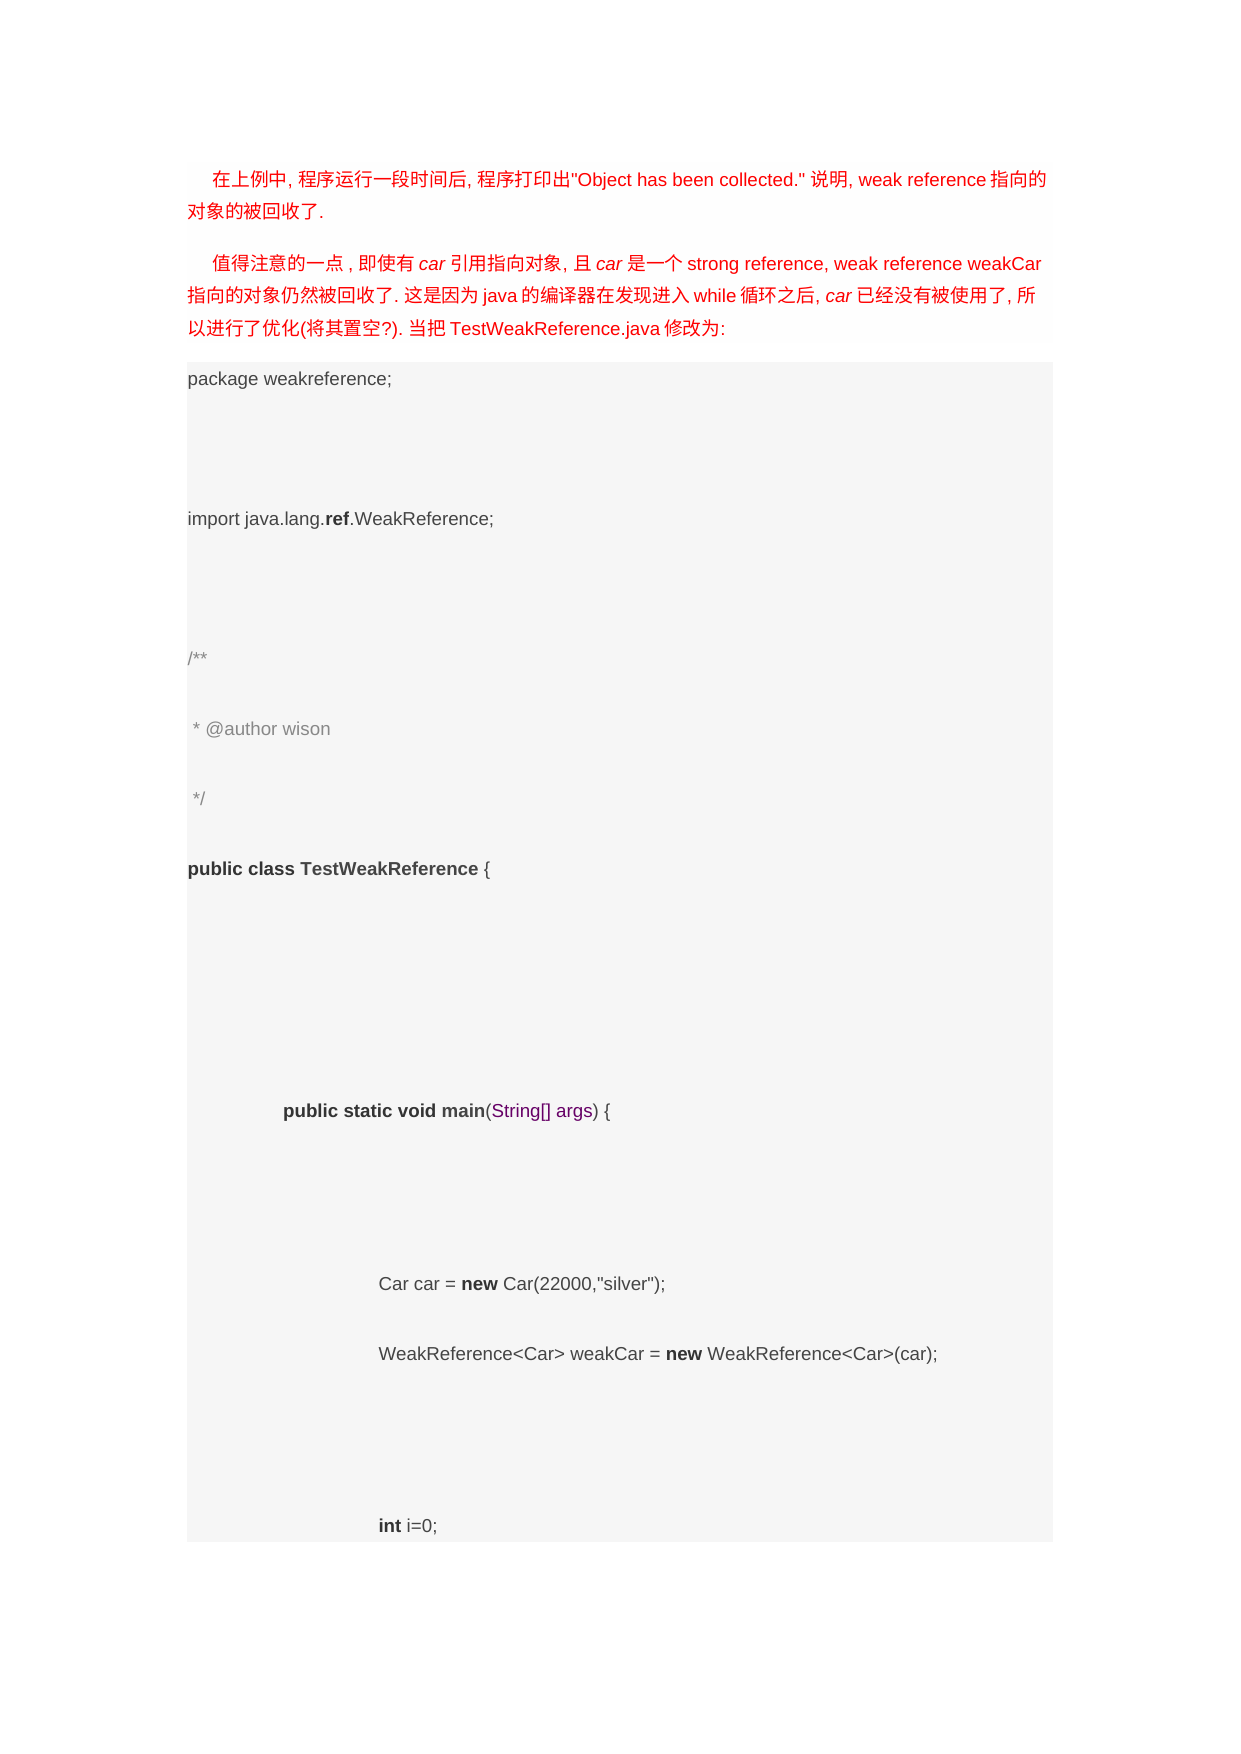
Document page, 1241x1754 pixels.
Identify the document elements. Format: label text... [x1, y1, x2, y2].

text int i=0; [187, 1509, 1053, 1542]
text */ [187, 782, 1053, 814]
text 在上例中, 程序运行一段时间后, 程序打印出"Object has been collected." 说明, weak reference指向的对象的被回收了. [187, 162, 1053, 227]
text Car car = new Car(22000,"silver"); [187, 1267, 1053, 1299]
text WeakReference<Car> weakCar = new WeakReference<Car>(car); [187, 1337, 1053, 1369]
text 值得注意的一点 , 即使有 car 引用指向对象, 且 car 是一个strong reference, weak reference weakCar指向的对象仍然被回收了. 这是因为java的编译器在发现进入while循环之后, car 已经没有被使用了, 所以进行了优化(将其置空?). 当把TestWeakReference.java修改为: [187, 246, 1053, 343]
text public class TestWeakReference { [187, 852, 1053, 884]
text /** [187, 642, 1053, 674]
text package weakreference; [187, 362, 1053, 394]
text * @author wison [187, 712, 1053, 744]
text public static void main(String[] args) { [187, 1094, 1053, 1127]
text import java.lang.ref.WeakReference; [187, 502, 1053, 534]
